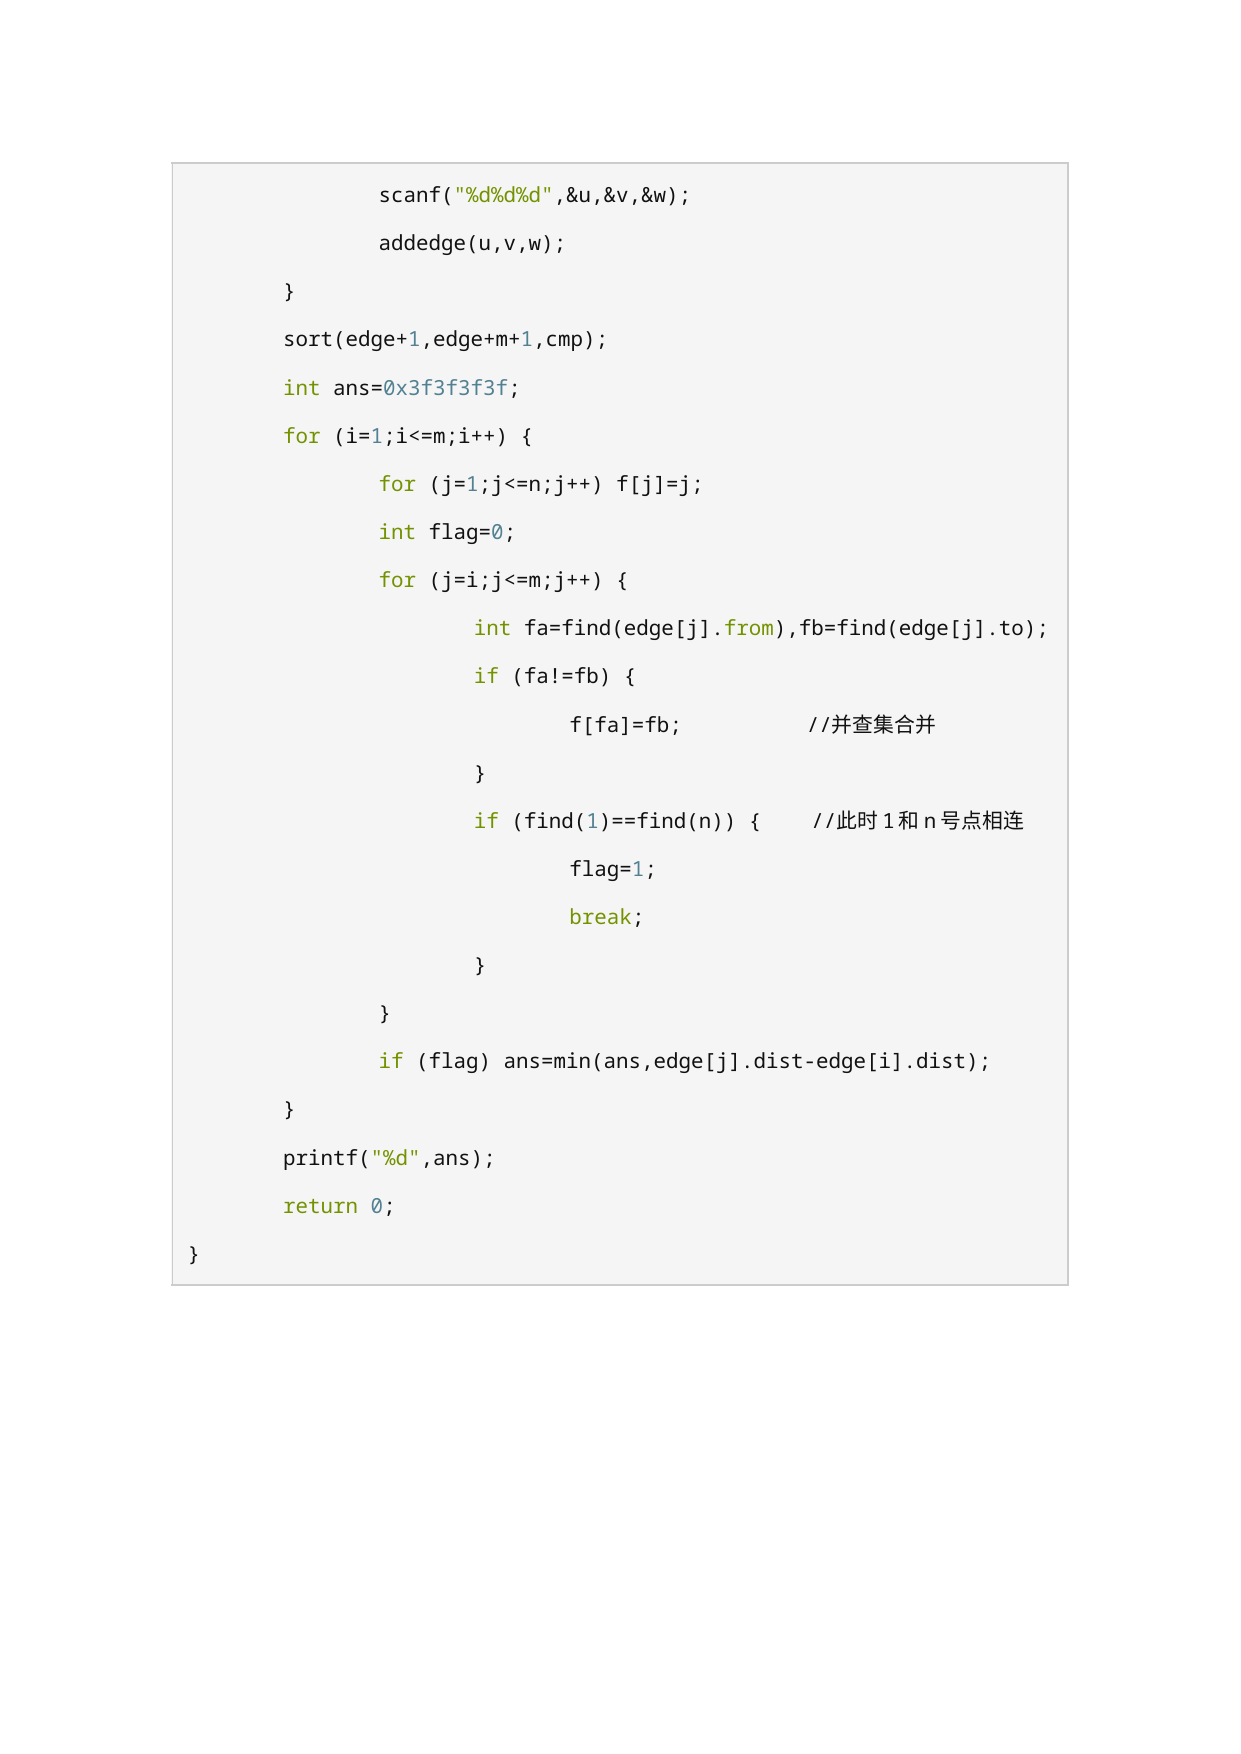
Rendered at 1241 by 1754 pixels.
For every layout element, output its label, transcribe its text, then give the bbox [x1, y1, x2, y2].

text } [173, 1221, 1067, 1284]
text int ans=0x3f3f3f3f; [173, 354, 1067, 403]
text flag=1; [173, 836, 1067, 884]
text } [173, 932, 1067, 980]
text for (j=i;j<=m;j++) { [173, 547, 1067, 595]
text } [173, 980, 1067, 1028]
text int flag=0; [173, 499, 1067, 547]
text sort(edge+1,edge+m+1,cmp); [173, 306, 1067, 354]
text return 0; [173, 1173, 1067, 1221]
text f[fa]=fb; //并查集合并 [173, 691, 1067, 739]
text if (fa!=fb) { [173, 643, 1067, 691]
text if (flag) ans=min(ans,edge[j].dist-edge[i].dist); [173, 1028, 1067, 1076]
text addedge(u,v,w); [173, 210, 1067, 258]
text } [173, 739, 1067, 788]
text for (j=1;j<=n;j++) f[j]=j; [173, 451, 1067, 499]
text break; [173, 884, 1067, 932]
text } [173, 1076, 1067, 1124]
text printf("%d",ans); [173, 1124, 1067, 1173]
text scanf("%d%d%d",&u,&v,&w); [173, 164, 1067, 210]
text int fa=find(edge[j].from),fb=find(edge[j].to); [173, 595, 1067, 643]
text for (i=1;i<=m;i++) { [173, 403, 1067, 451]
text if (find(1)==find(n)) { //此时1和n号点相连 [173, 788, 1067, 836]
text } [173, 258, 1067, 306]
